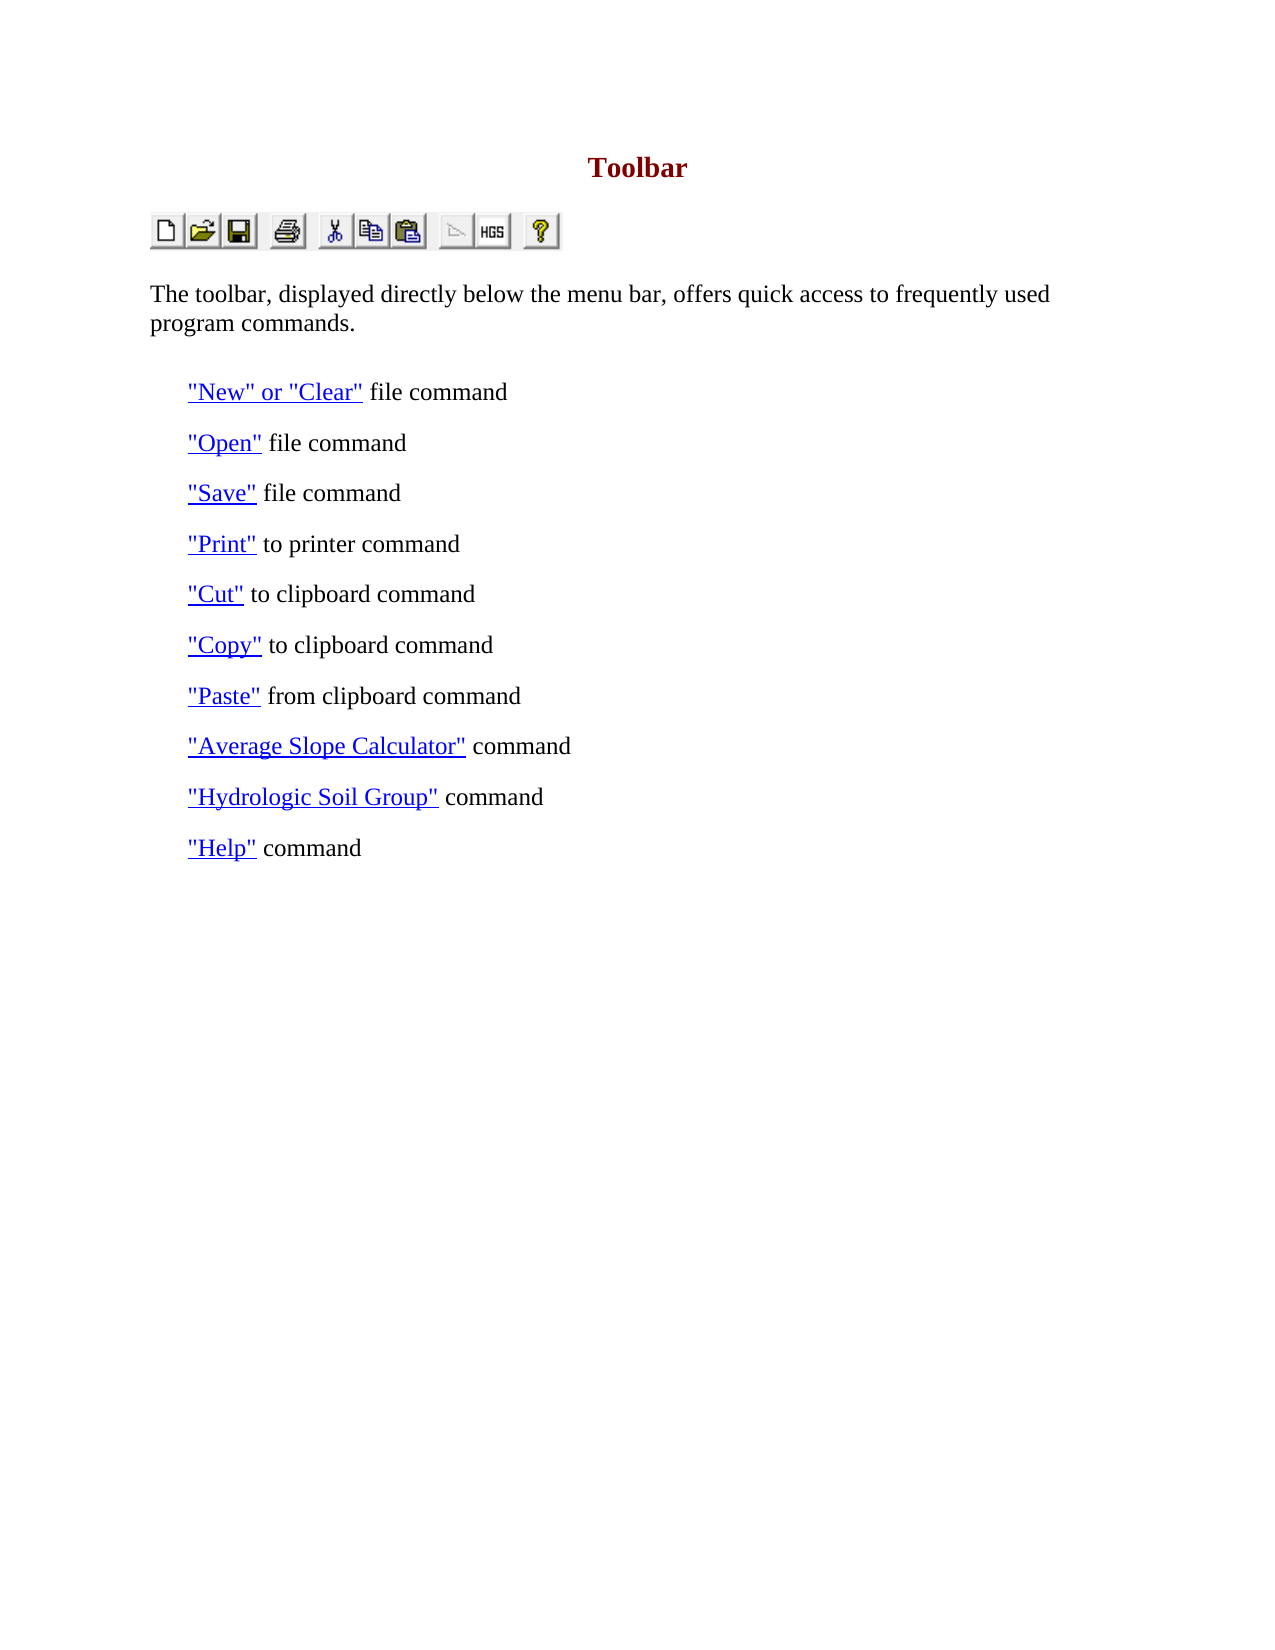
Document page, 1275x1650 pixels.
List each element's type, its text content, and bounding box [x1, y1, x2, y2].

picture [150, 212, 563, 251]
table_cell "Paste" from clipboard command [139, 670, 1275, 720]
table_header "New" or "Clear" file command [139, 366, 1275, 417]
table_cell "Open" file command [139, 417, 1275, 467]
table_cell "Copy" to clipboard command [139, 619, 1275, 670]
table_cell "Print" to printer command [139, 518, 1275, 568]
table_cell "Average Slope Calculator" command [139, 720, 1275, 771]
text Toolbar [150, 150, 1125, 183]
table_cell "Save" file command [139, 467, 1275, 518]
table_cell "Help" command [139, 822, 1275, 872]
table_cell "Cut" to clipboard command [139, 569, 1275, 619]
table_cell "Hydrologic Soil Group" command [139, 771, 1275, 822]
text The toolbar, displayed directly below the menu bar, offers quick access to frequently used program commands. [150, 279, 1125, 337]
